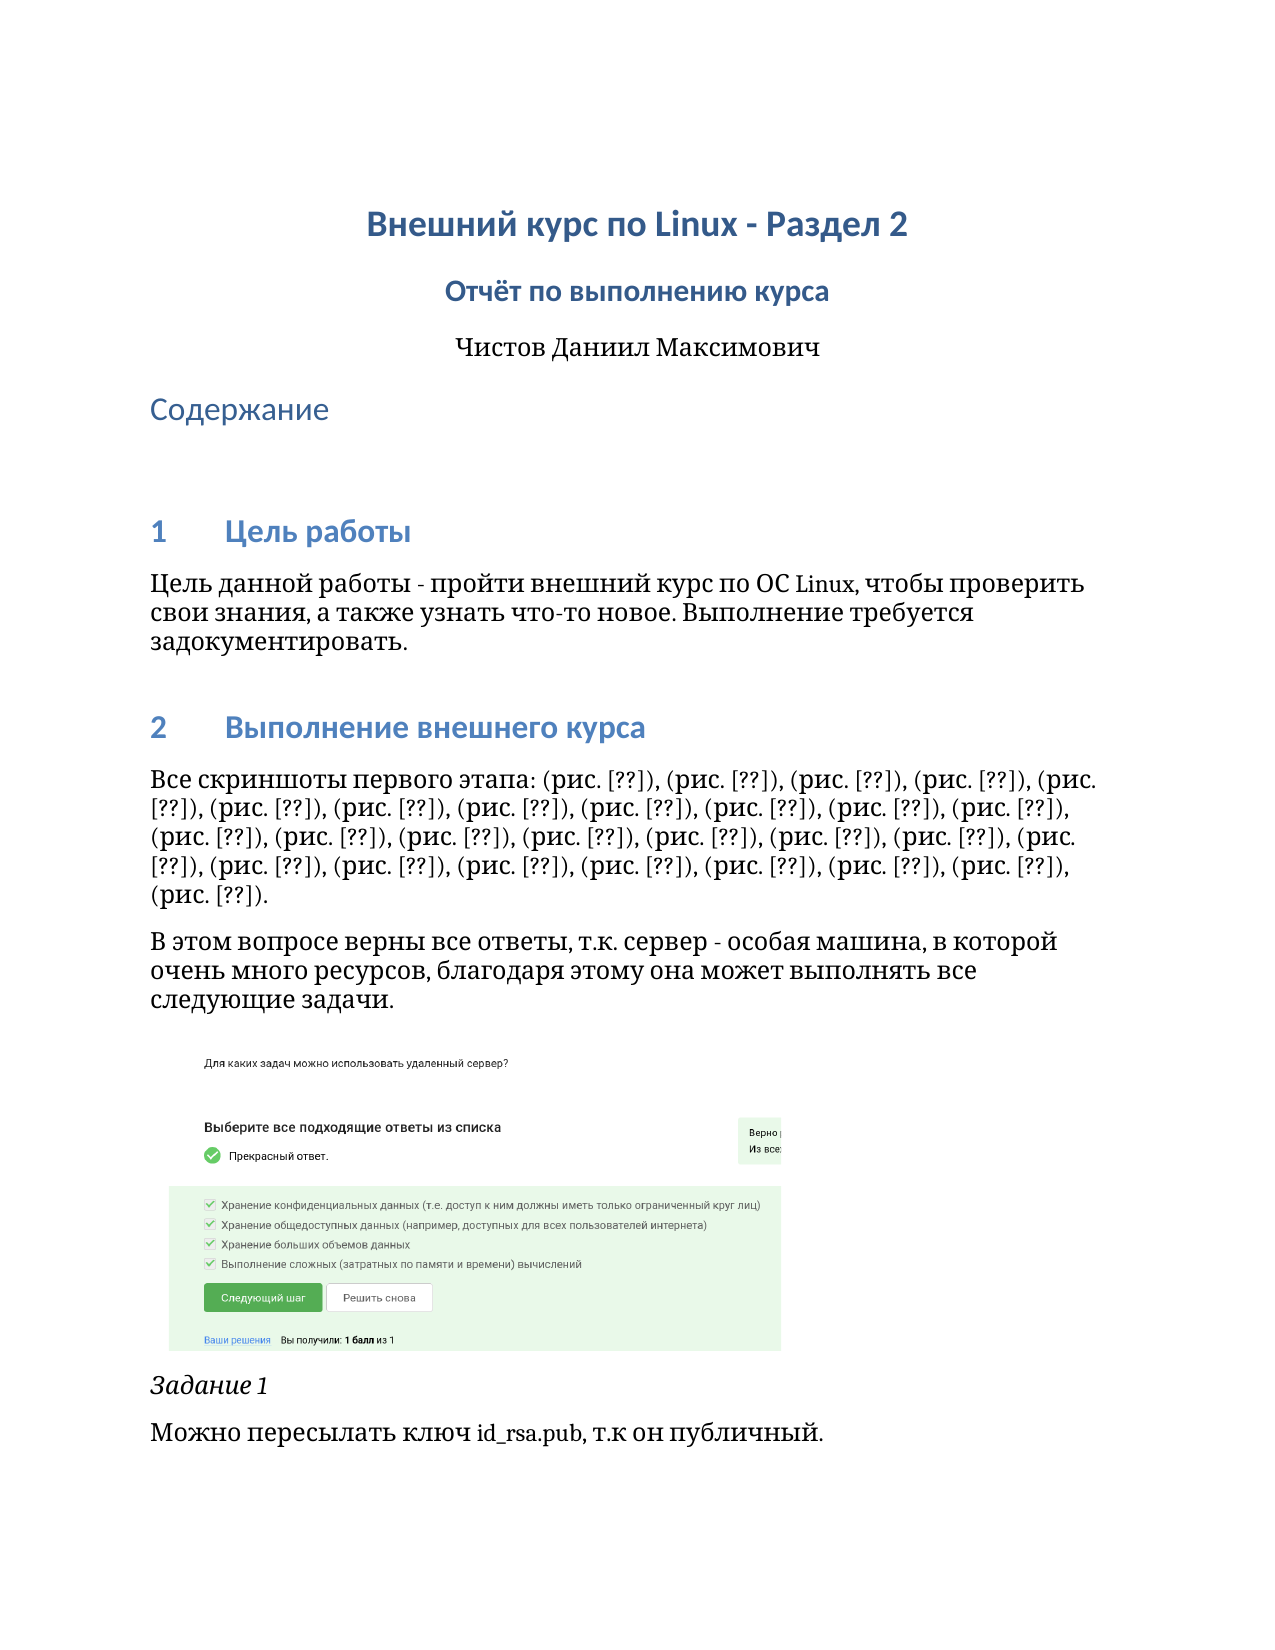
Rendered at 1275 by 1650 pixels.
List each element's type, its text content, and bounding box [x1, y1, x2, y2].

text Можно пересылать ключ id_rsa.pub, т.к он публичный. [150, 1419, 1125, 1448]
title Внешний курс по Linux - Раздел 2 [150, 200, 1125, 246]
subtitle 1 Цель работы [150, 510, 1125, 551]
subtitle 2 Выполнение внешнего курса [150, 706, 1125, 747]
text Цель данной работы - пройти внешний курс по ОС Linux, чтобы проверить свои знания, а также узнать что-то новое. Выполнение требуется задокументировать. [150, 570, 1125, 656]
subtitle Отчёт по выполнению курса [150, 271, 1125, 309]
text Все скриншоты первого этапа: (рис. [??]), (рис. [??]), (рис. [??]), (рис. [??]), (рис. [??]), (рис. [??]), (рис. [??]), (рис. [??]), (рис. [??]), (рис. [??]), (рис. [??]), (рис. [??]), (рис. [??]), (рис. [??]), (рис. [??]), (рис. [??]), (рис. [??]), (рис. [??]), (рис. [??]), (рис. [??]), (рис. [??]), (рис. [??]), (рис. [??]), (рис. [??]), (рис. [??]), (рис. [??]), (рис. [??]), (рис. [??]). [150, 766, 1125, 909]
text В этом вопросе верны все ответы, т.к. сервер - особая машина, в которой очень много ресурсов, благодаря этому она может выполнять все следующие задачи. [150, 928, 1125, 1014]
picture [168, 1033, 782, 1351]
text Чистов Даниил Максимович [150, 334, 1125, 363]
text Задание 1 [150, 1372, 1125, 1401]
